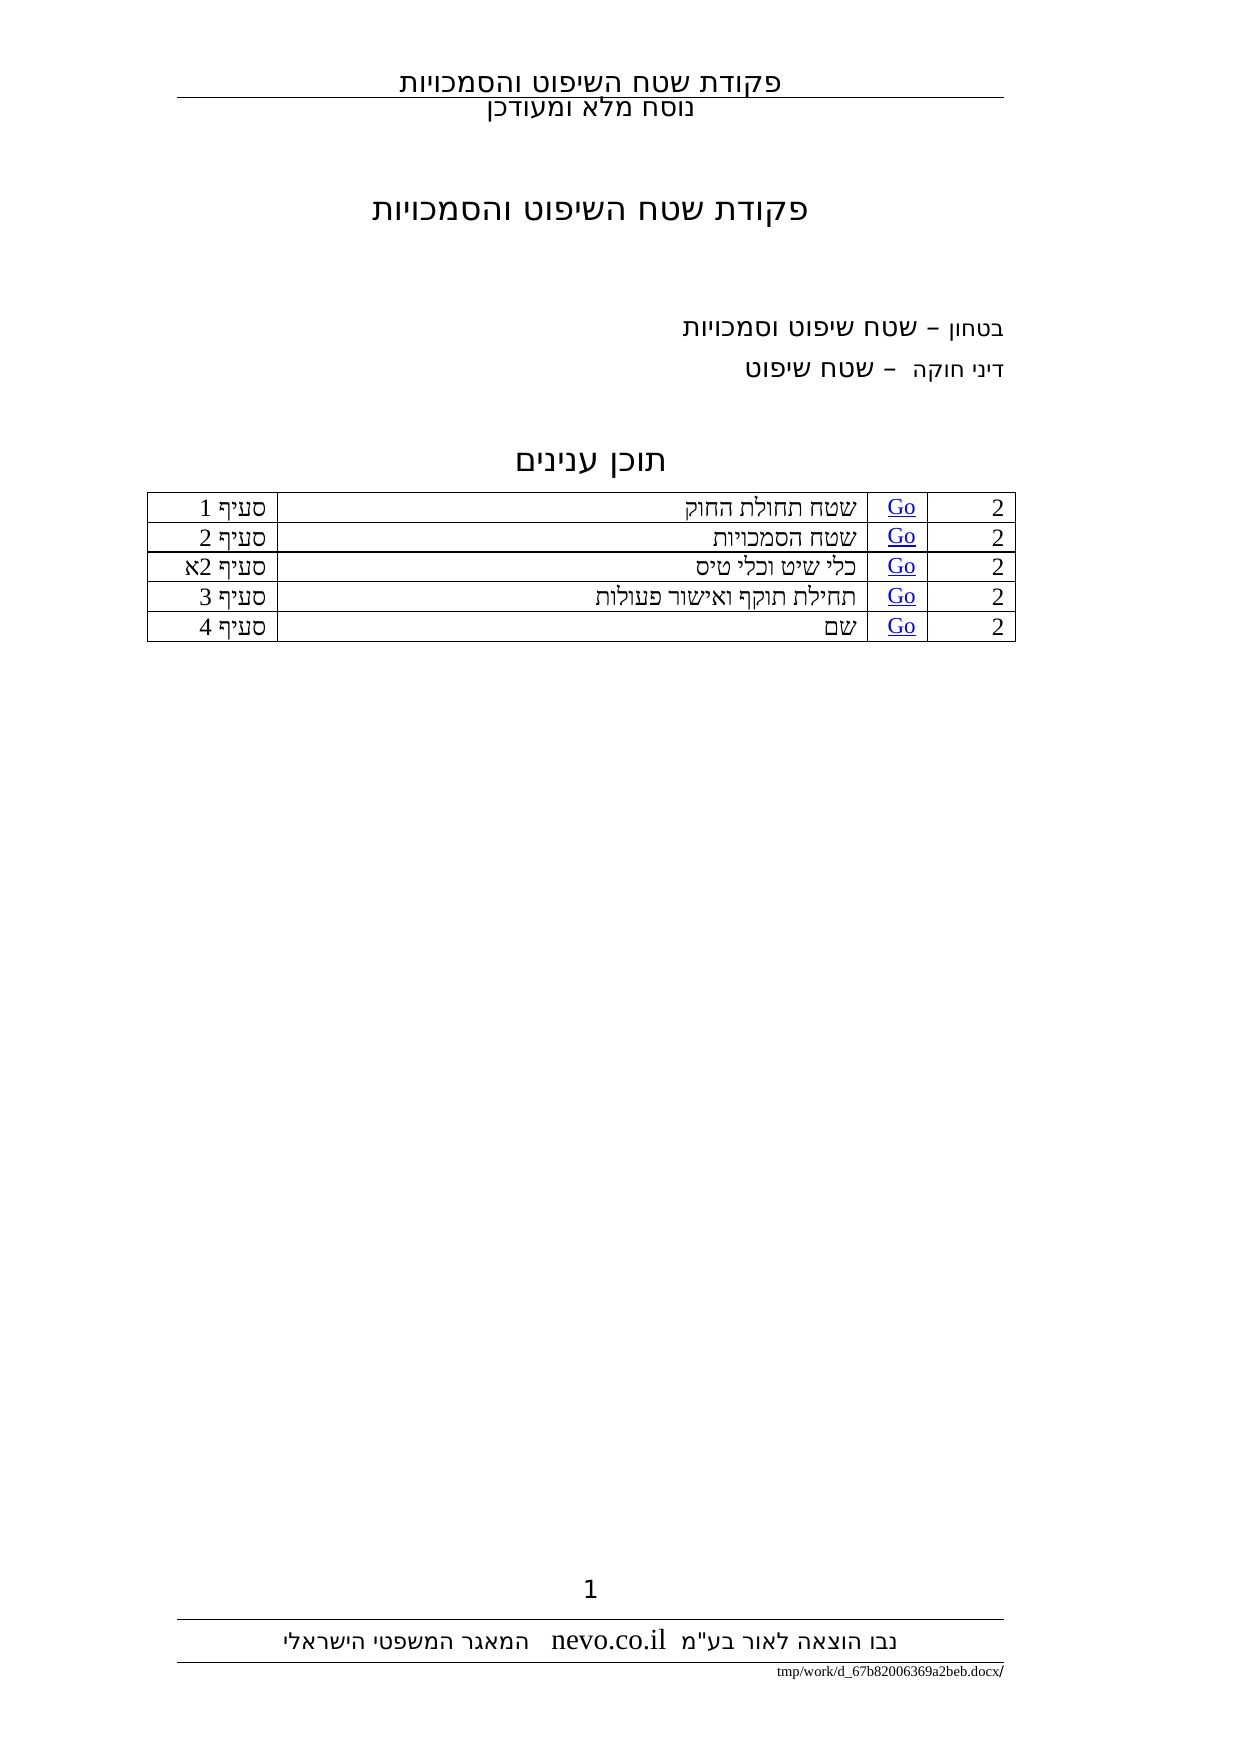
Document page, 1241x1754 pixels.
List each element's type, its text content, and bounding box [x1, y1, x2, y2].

table_header Go [868, 493, 927, 522]
table_cell Go [868, 612, 927, 641]
table_cell שם [278, 612, 867, 641]
table_cell Go [868, 523, 927, 551]
table_cell סעיף 3 [148, 582, 277, 611]
table_cell כלי שיט וכלי טיס [278, 553, 867, 581]
table_header סעיף 1 [148, 493, 277, 522]
table_cell סעיף 2 [148, 523, 277, 551]
table_cell שטח הסמכויות [278, 523, 867, 551]
table_cell 2 [928, 612, 1015, 641]
table_cell Go [868, 553, 927, 581]
table_cell סעיף 2א [148, 553, 277, 581]
table_cell 2 [928, 523, 1015, 551]
table_header 2 [928, 493, 1015, 522]
table_cell 2 [928, 582, 1015, 611]
text תוכן ענינים [177, 440, 1004, 479]
table_header שטח תחולת החוק [278, 493, 867, 522]
text פקודת שטח השיפוט והסמכויות [177, 189, 1004, 228]
table_cell סעיף 4 [148, 612, 277, 641]
table_cell Go [868, 582, 927, 611]
text דיני חוקה – שטח שיפוט [59, 353, 1004, 384]
table_cell תחילת תוקף ואישור פעולות [278, 582, 867, 611]
table_cell 2 [928, 553, 1015, 581]
text בטחון – שטח שיפוט וסמכויות [59, 311, 1004, 342]
